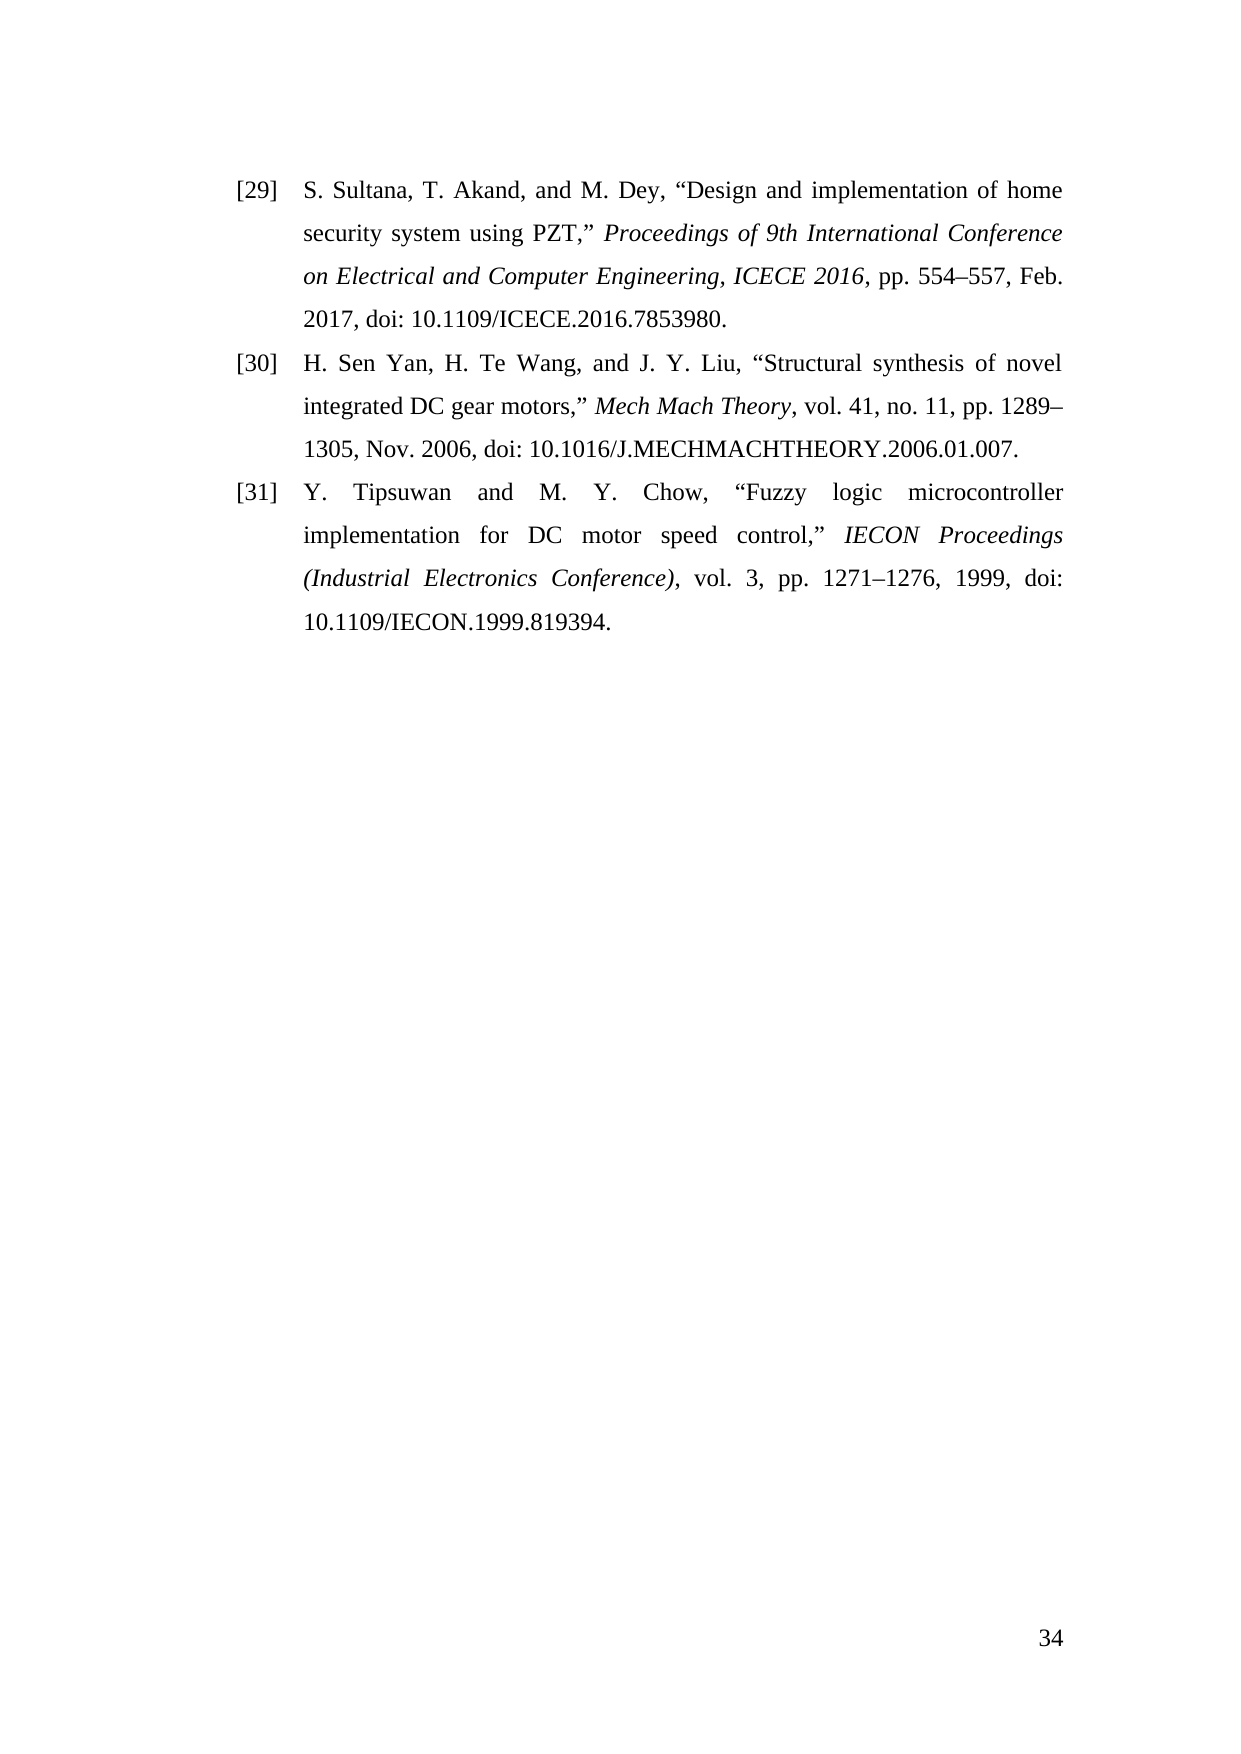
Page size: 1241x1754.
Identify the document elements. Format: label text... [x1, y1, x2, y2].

list S. Sultana, T. Akand, and M. Dey, “Design and implementation of home security system using PZT,” Proceedings of 9th International Conference on Electrical and Computer Engineering, ICECE 2016, pp. 554–557, Feb. 2017, doi: 10.1109/ICECE.2016.7853980. [236, 175, 1063, 333]
list Y. Tipsuwan and M. Y. Chow, “Fuzzy logic microcontroller implementation for DC motor speed control,” IECON Proceedings (Industrial Electronics Conference), vol. 3, pp. 1271–1276, 1999, doi: 10.1109/IECON.1999.819394. [236, 477, 1063, 635]
list H. Sen Yan, H. Te Wang, and J. Y. Liu, “Structural synthesis of novel integrated DC gear motors,” Mech Mach Theory, vol. 41, no. 11, pp. 1289– 1305, Nov. 2006, doi: 10.1016/J.MECHMACHTHEORY.2006.01.007. [236, 348, 1064, 463]
